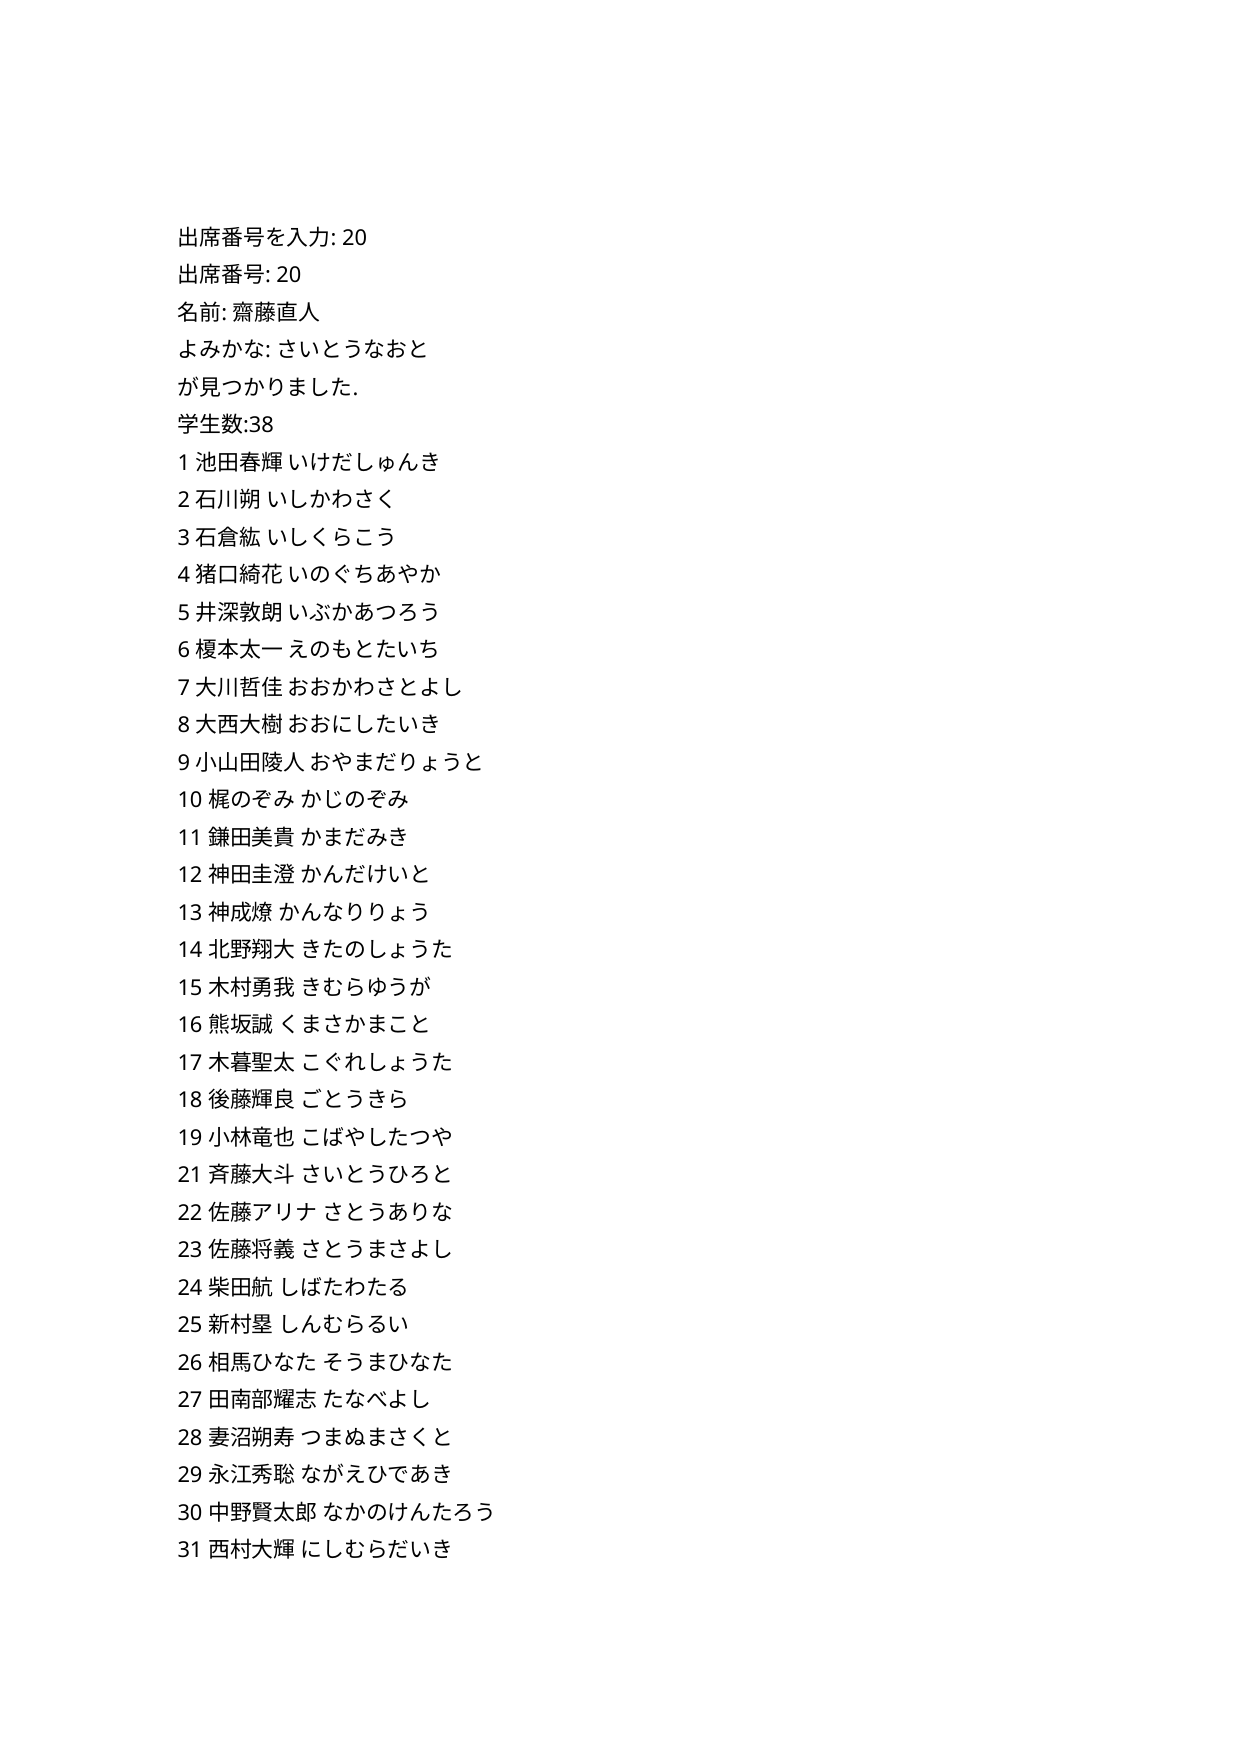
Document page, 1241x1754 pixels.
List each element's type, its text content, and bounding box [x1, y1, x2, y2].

text 出席番号を入力: 20 [177, 217, 1063, 254]
text 8 大西大樹 おおにしたいき [177, 704, 1063, 742]
text 15 木村勇我 きむらゆうが [177, 967, 1063, 1004]
text 28 妻沼朔寿 つまぬまさくと [177, 1417, 1063, 1454]
text 23 佐藤将義 さとうまさよし [177, 1229, 1063, 1267]
text 6 榎本太一 えのもとたいち [177, 629, 1063, 667]
text 3 石倉紘 いしくらこう [177, 517, 1063, 554]
text 10 梶のぞみ かじのぞみ [177, 779, 1063, 817]
text 5 井深敦朗 いぶかあつろう [177, 592, 1063, 629]
text 31 西村大輝 にしむらだいき [177, 1529, 1063, 1567]
text 11 鎌田美貴 かまだみき [177, 817, 1063, 854]
text 21 斉藤大斗 さいとうひろと [177, 1154, 1063, 1192]
text 19 小林竜也 こばやしたつや [177, 1117, 1063, 1154]
text 26 相馬ひなた そうまひなた [177, 1342, 1063, 1379]
text 25 新村塁 しんむらるい [177, 1304, 1063, 1342]
text 12 神田圭澄 かんだけいと [177, 854, 1063, 892]
text 29 永江秀聡 ながえひであき [177, 1454, 1063, 1492]
text 16 熊坂誠 くまさかまこと [177, 1004, 1063, 1042]
text よみかな: さいとうなおと [177, 329, 1063, 367]
text 18 後藤輝良 ごとうきら [177, 1079, 1063, 1117]
text 7 大川哲佳 おおかわさとよし [177, 667, 1063, 704]
text 出席番号: 20 [177, 254, 1063, 292]
text 4 猪口綺花 いのぐちあやか [177, 554, 1063, 592]
text 学生数:38 [177, 404, 1063, 442]
text が見つかりました. [177, 367, 1063, 404]
text 22 佐藤アリナ さとうありな [177, 1192, 1063, 1229]
text 13 神成燎 かんなりりょう [177, 892, 1063, 929]
text 17 木暮聖太 こぐれしょうた [177, 1042, 1063, 1079]
text 30 中野賢太郎 なかのけんたろう [177, 1492, 1063, 1529]
text 14 北野翔大 きたのしょうた [177, 929, 1063, 967]
text 名前: 齋藤直人 [177, 292, 1063, 329]
text 1 池田春輝 いけだしゅんき [177, 442, 1063, 479]
text 27 田南部耀志 たなべよし [177, 1379, 1063, 1417]
text 2 石川朔 いしかわさく [177, 479, 1063, 517]
text 9 小山田陵人 おやまだりょうと [177, 742, 1063, 779]
text 24 柴田航 しばたわたる [177, 1267, 1063, 1304]
